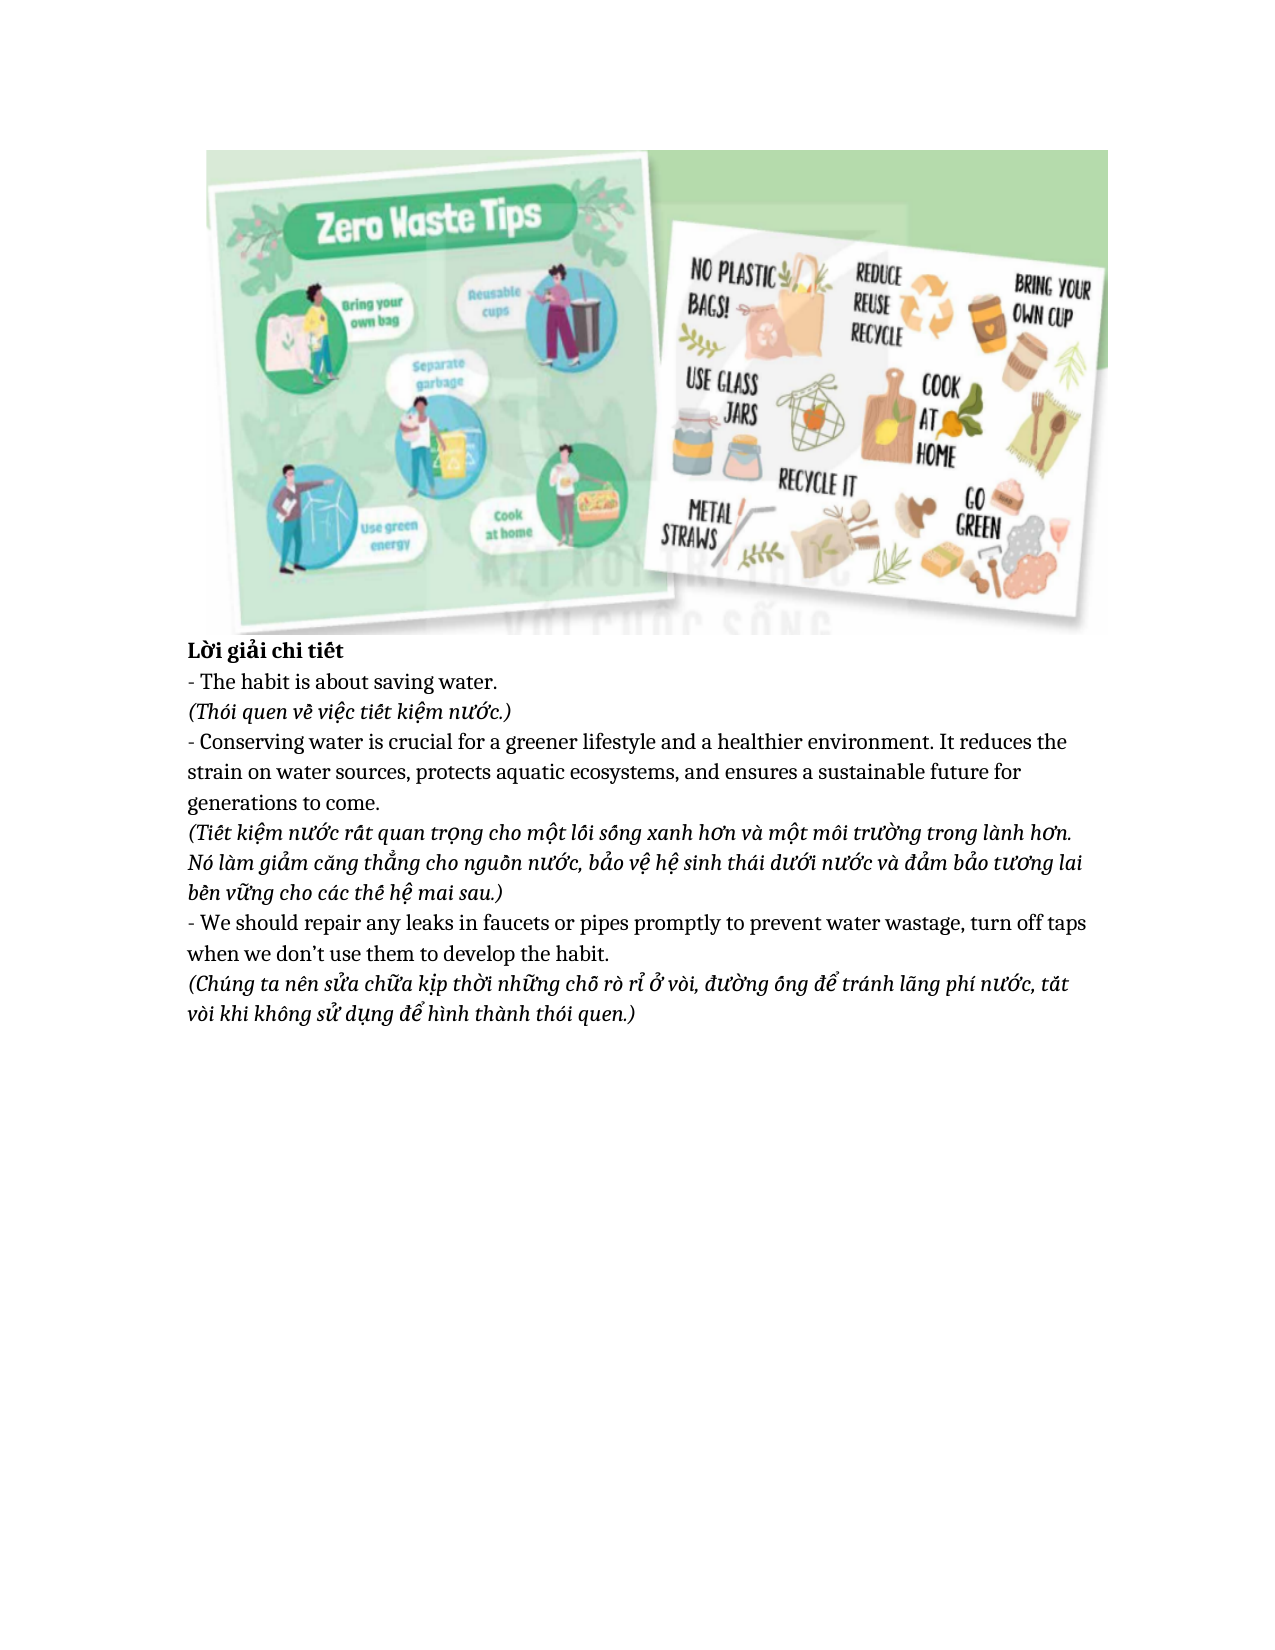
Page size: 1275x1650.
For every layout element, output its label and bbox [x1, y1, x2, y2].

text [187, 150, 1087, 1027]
picture [206, 150, 1108, 635]
